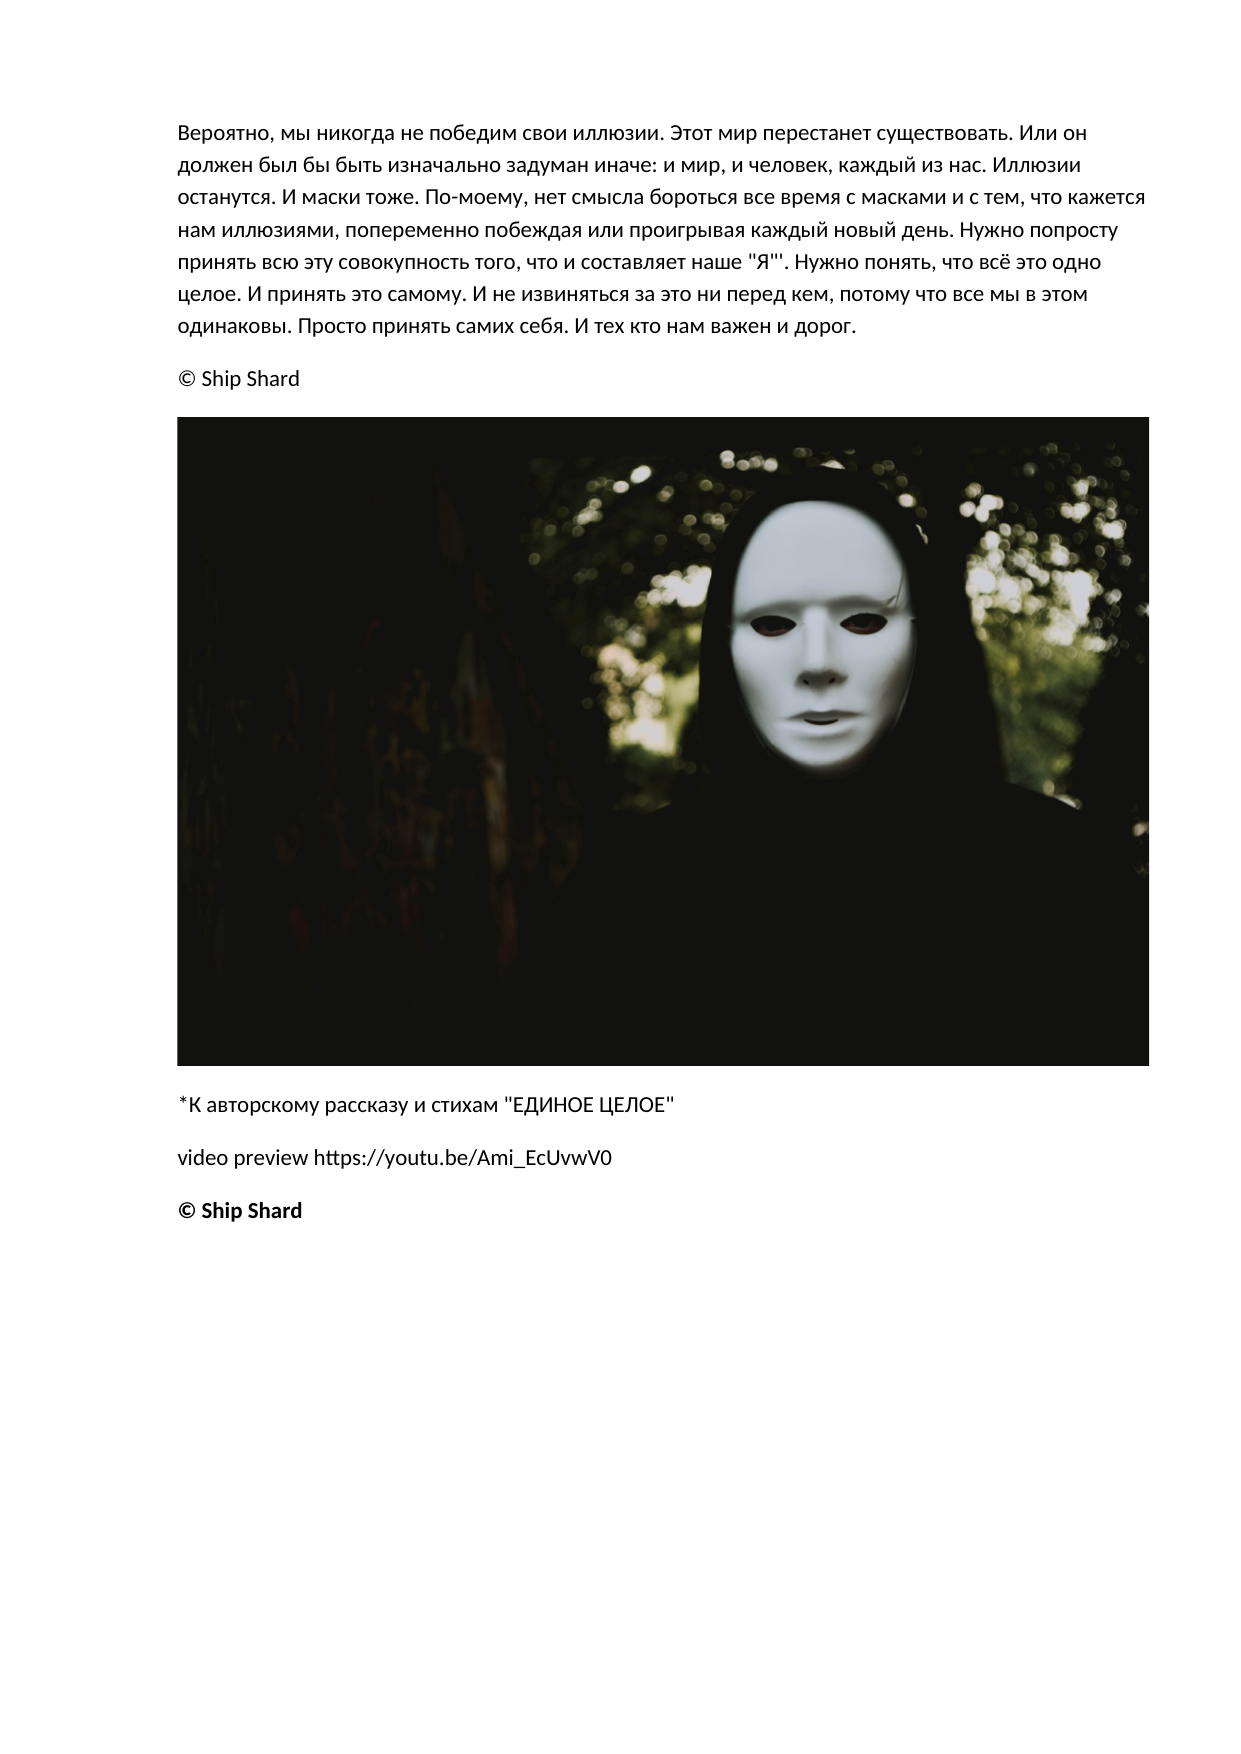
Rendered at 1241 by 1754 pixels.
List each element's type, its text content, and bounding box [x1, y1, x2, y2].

text *К авторскому рассказу и стихам "ЕДИНОЕ ЦЕЛОЕ" [177, 1090, 1152, 1118]
text video preview https://youtu.be/Ami_EcUvwV0 [177, 1143, 1152, 1171]
text Вероятно, мы никогда не победим свои иллюзии. Этот мир перестанет существовать. Или он должен был бы быть изначально задуман иначе: и мир, и человек, каждый из нас. Иллюзии останутся. И маски тоже. По-моему, нет смысла бороться все время с масками и с тем, что кажется нам иллюзиями, попеременно побеждая или проигрывая каждый новый день. Нужно попросту принять всю эту совокупность того, что и составляет наше "Я"'. Нужно понять, что всё это одно целое. И принять это самому. И не извиняться за это ни перед кем, потому что все мы в этом одинаковы. Просто принять самих себя. И тех кто нам важен и дорог. [177, 118, 1152, 339]
text © Ship Shard [177, 1196, 1152, 1224]
picture [177, 417, 1150, 1066]
text © Ship Shard [177, 364, 1152, 392]
